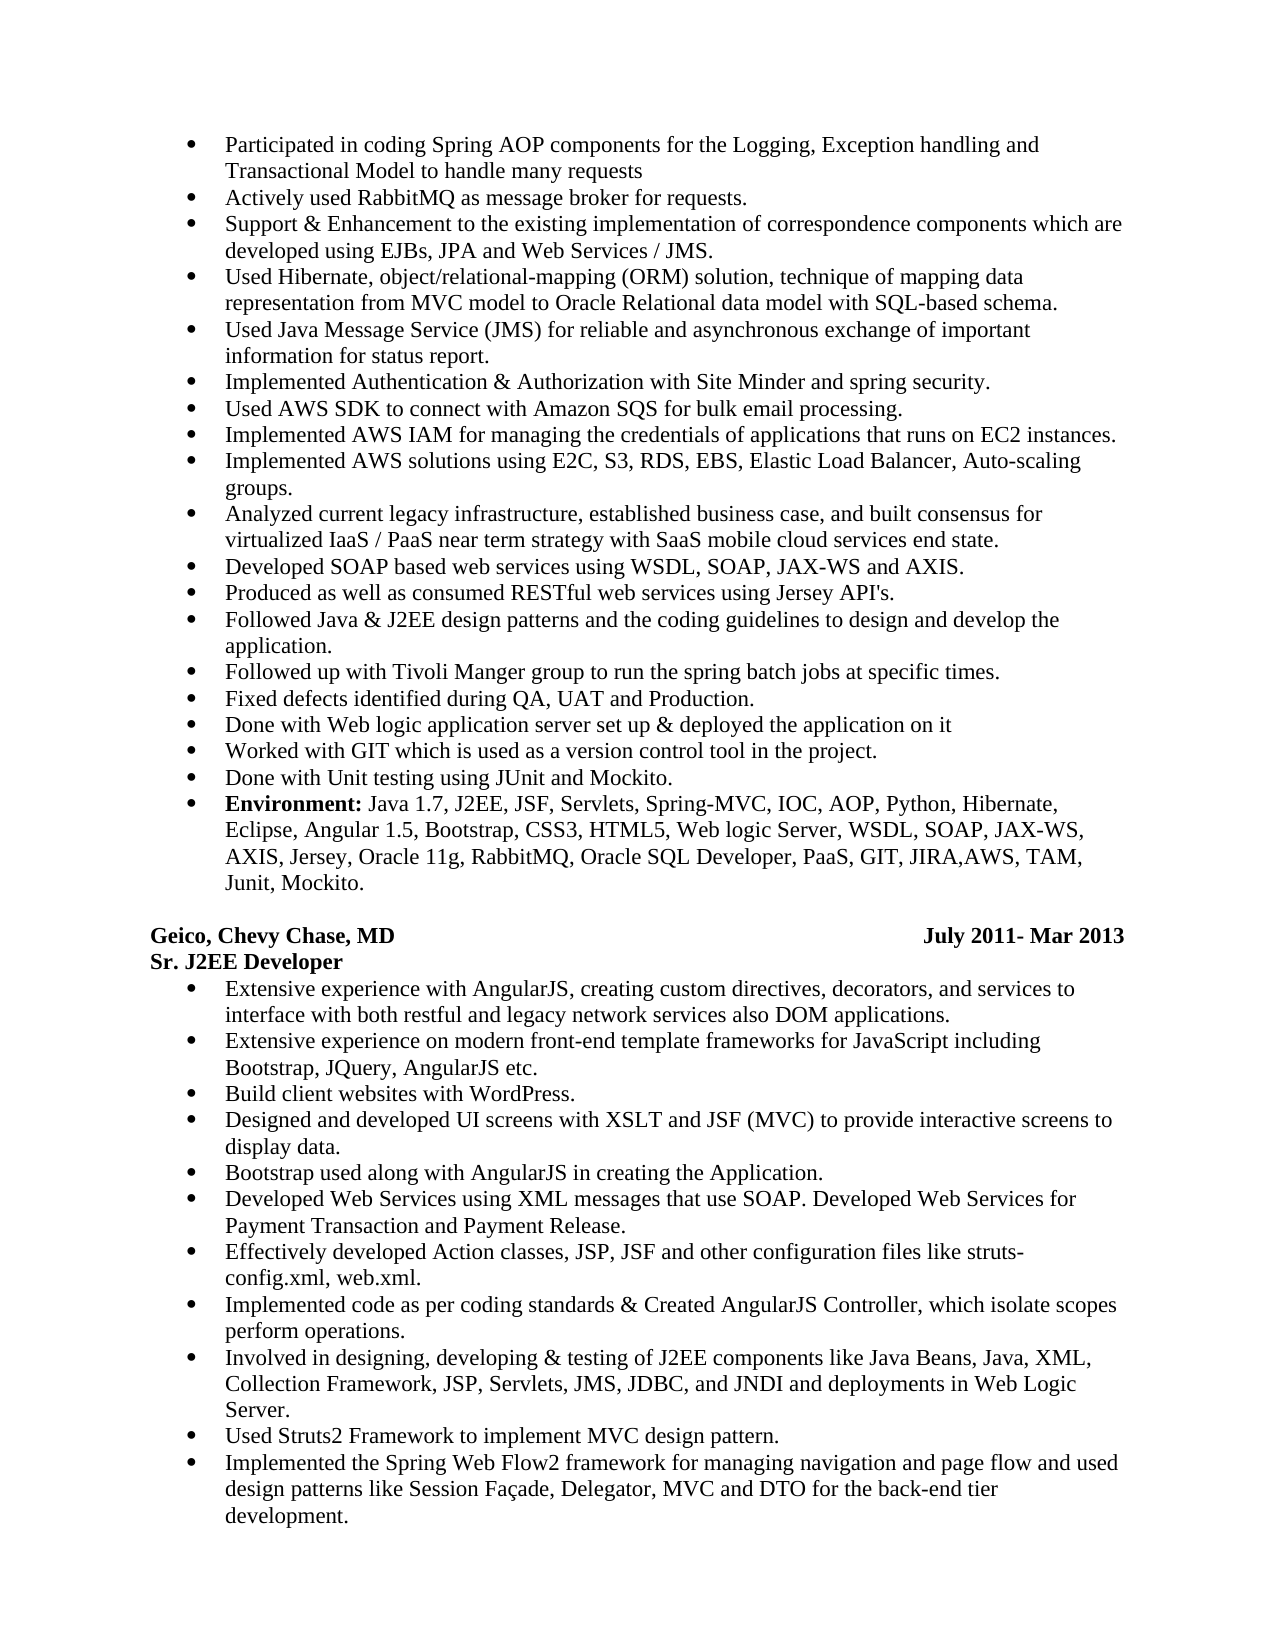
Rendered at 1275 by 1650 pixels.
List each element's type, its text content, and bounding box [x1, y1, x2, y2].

list Involved in designing, developing & testing of J2EE components like Java Beans, Java, XML, Collection Framework, JSP, Servlets, JMS, JDBC, and JNDI and deployments in Web Logic Server. [187, 1343, 1125, 1423]
list Bootstrap used along with AngularJS in creating the Application. [187, 1159, 1125, 1185]
list Done with Unit testing using JUnit and Mockito. [187, 764, 1125, 790]
list Build client websites with WordPress. [187, 1080, 1125, 1106]
list Implemented Authentication & Authorization with Site Minder and spring security. [187, 368, 1125, 395]
text Geico, Chevy Chase, MD July 2011- Mar 2013 [150, 922, 1125, 948]
list Done with Web logic application server set up & deployed the application on it [187, 711, 1125, 737]
list Worked with GIT which is used as a version control tool in the project. [187, 737, 1125, 764]
list Developed Web Services using XML messages that use SOAP. Developed Web Services for Payment Transaction and Payment Release. [187, 1185, 1125, 1238]
list Support & Enhancement to the existing implementation of correspondence components which are developed using EJBs, JPA and Web Services / JMS. [187, 210, 1125, 263]
list Used Struts2 Framework to implement MVC design pattern. [187, 1423, 1125, 1449]
list Implemented the Spring Web Flow2 framework for managing navigation and page flow and used design patterns like Session Façade, Delegator, MVC and DTO for the back-end tier development. [187, 1449, 1125, 1528]
list Used Hibernate, object/relational-mapping (ORM) solution, technique of mapping data representation from MVC model to Oracle Relational data model with SQL-based schema. [187, 263, 1125, 316]
list Implemented AWS solutions using E2C, S3, RDS, EBS, Elastic Load Balancer, Auto-scaling groups. [187, 447, 1125, 500]
list Implemented code as per coding standards & Created AngularJS Controller, which isolate scopes perform operations. [187, 1291, 1125, 1343]
list Followed Java & J2EE design patterns and the coding guidelines to design and develop the application. [187, 606, 1125, 658]
list Participated in coding Spring AOP components for the Logging, Exception handling and Transactional Model to handle many requests [187, 131, 1125, 184]
list Extensive experience on modern front-end template frameworks for JavaScript including Bootstrap, JQuery, AngularJS etc. [187, 1027, 1125, 1080]
list Implemented AWS IAM for managing the credentials of applications that runs on EC2 instances. [187, 421, 1125, 447]
list Effectively developed Action classes, JSP, JSF and other configuration files like struts-config.xml, web.xml. [187, 1238, 1125, 1291]
list Analyzed current legacy infrastructure, established business case, and built consensus for virtualized IaaS / PaaS near term strategy with SaaS mobile cloud services end state. [187, 500, 1125, 553]
text Sr. J2EE Developer [150, 948, 1125, 974]
list Followed up with Tivoli Manger group to run the spring batch jobs at specific times. [187, 658, 1125, 685]
list Actively used RabbitMQ as message broker for requests. [187, 184, 1125, 210]
list Environment: Java 1.7, J2EE, JSF, Servlets, Spring-MVC, IOC, AOP, Python, Hibernate, Eclipse, Angular 1.5, Bootstrap, CSS3, HTML5, Web logic Server, WSDL, SOAP, JAX-WS, AXIS, Jersey, Oracle 11g, RabbitMQ, Oracle SQL Developer, PaaS, GIT, JIRA,AWS, TAM, Junit, Mockito. [187, 790, 1125, 896]
list Produced as well as consumed RESTful web services using Jersey API's. [187, 579, 1125, 606]
list Fixed defects identified during QA, UAT and Production. [187, 685, 1125, 711]
list Used AWS SDK to connect with Amazon SQS for bulk email processing. [187, 395, 1125, 421]
list Extensive experience with AngularJS, creating custom directives, decorators, and services to interface with both restful and legacy network services also DOM applications. [187, 974, 1125, 1027]
list Designed and developed UI screens with XSLT and JSF (MVC) to provide interactive screens to display data. [187, 1106, 1125, 1159]
list Developed SOAP based web services using WSDL, SOAP, JAX-WS and AXIS. [187, 553, 1125, 579]
list Used Java Message Service (JMS) for reliable and asynchronous exchange of important information for status report. [187, 316, 1125, 368]
